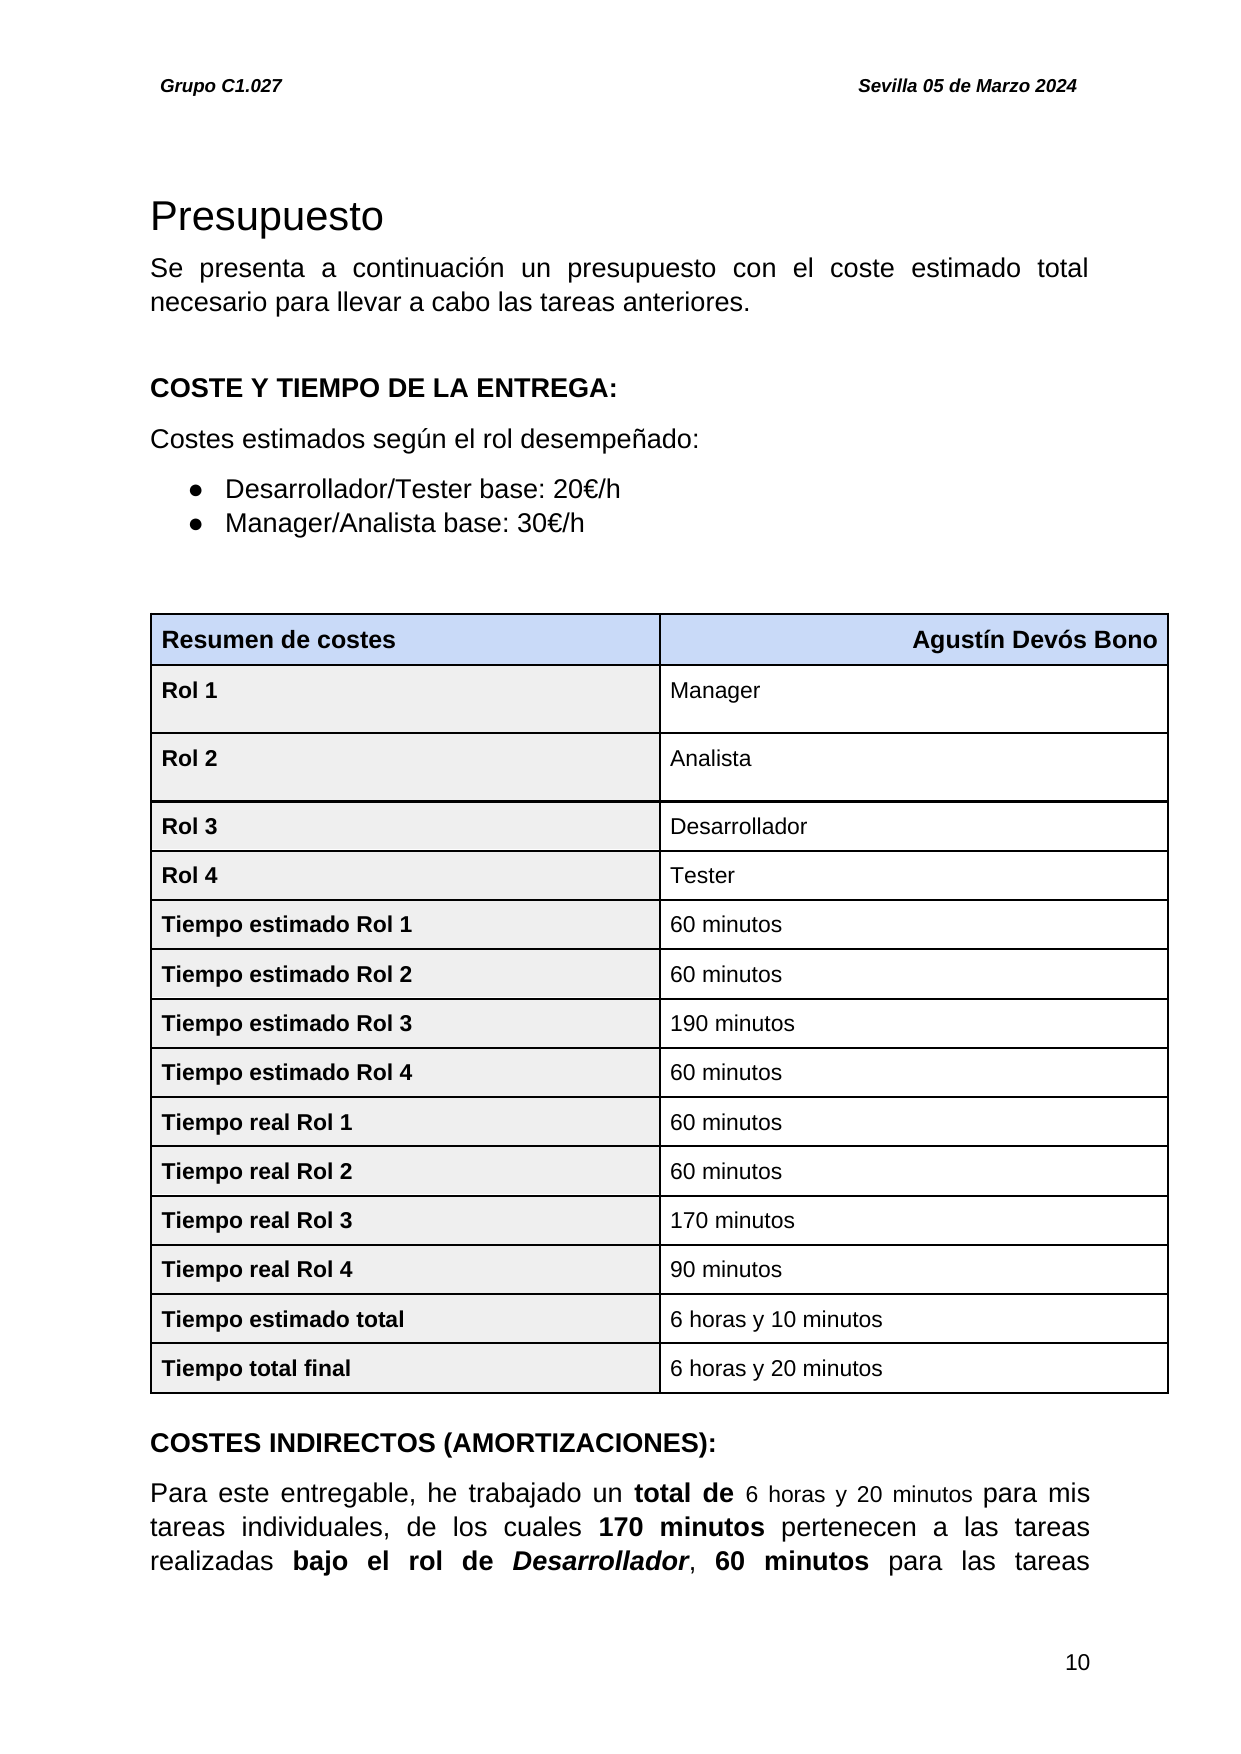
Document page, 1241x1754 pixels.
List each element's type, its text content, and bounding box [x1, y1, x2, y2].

table_cell 60 minutos [661, 901, 1167, 948]
table_header Agustín Devós Bono [661, 615, 1167, 664]
table_cell Desarrollador [661, 803, 1167, 849]
table_cell Tiempo real Rol 4 [152, 1246, 659, 1293]
table_cell 60 minutos [661, 950, 1167, 997]
text Costes estimados según el rol desempeñado: [150, 423, 1090, 454]
table_cell Rol 3 [152, 803, 659, 849]
text Se presenta a continuación un presupuesto con el coste estimado total necesario para llevar a cabo las tareas anteriores. [150, 252, 1090, 317]
table_cell 190 minutos [661, 1000, 1167, 1047]
list Desarrollador/Tester base: 20€/h [187, 473, 1090, 504]
table_cell Rol 4 [152, 852, 659, 899]
table_cell 90 minutos [661, 1246, 1167, 1293]
table_cell Tester [661, 852, 1167, 899]
table_cell Analista [661, 734, 1167, 800]
text COSTE Y TIEMPO DE LA ENTREGA: [150, 372, 1090, 403]
table_cell Rol 1 [152, 666, 659, 732]
table_cell 6 horas y 20 minutos [661, 1344, 1167, 1392]
table_cell Manager [661, 666, 1167, 732]
table_cell Tiempo real Rol 2 [152, 1147, 659, 1194]
table_header Resumen de costes [152, 615, 659, 664]
text COSTES INDIRECTOS (AMORTIZACIONES): [150, 1427, 1090, 1458]
table_cell Tiempo real Rol 1 [152, 1098, 659, 1145]
table_cell Tiempo total final [152, 1344, 659, 1392]
table_cell Tiempo estimado Rol 4 [152, 1049, 659, 1096]
table_cell Tiempo estimado Rol 1 [152, 901, 659, 948]
table_cell Rol 2 [152, 734, 659, 800]
table_cell Tiempo real Rol 3 [152, 1197, 659, 1244]
table_cell Tiempo estimado Rol 3 [152, 1000, 659, 1047]
table_cell 60 minutos [661, 1049, 1167, 1096]
table_cell 6 horas y 10 minutos [661, 1295, 1167, 1342]
table_cell Tiempo estimado Rol 2 [152, 950, 659, 997]
table_cell Tiempo estimado total [152, 1295, 659, 1342]
list Manager/Analista base: 30€/h [187, 507, 1090, 538]
table_cell 170 minutos [661, 1197, 1167, 1244]
table_cell 60 minutos [661, 1098, 1167, 1145]
subtitle Presupuesto [150, 192, 1090, 239]
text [150, 1477, 1090, 1576]
table_cell 60 minutos [661, 1147, 1167, 1194]
